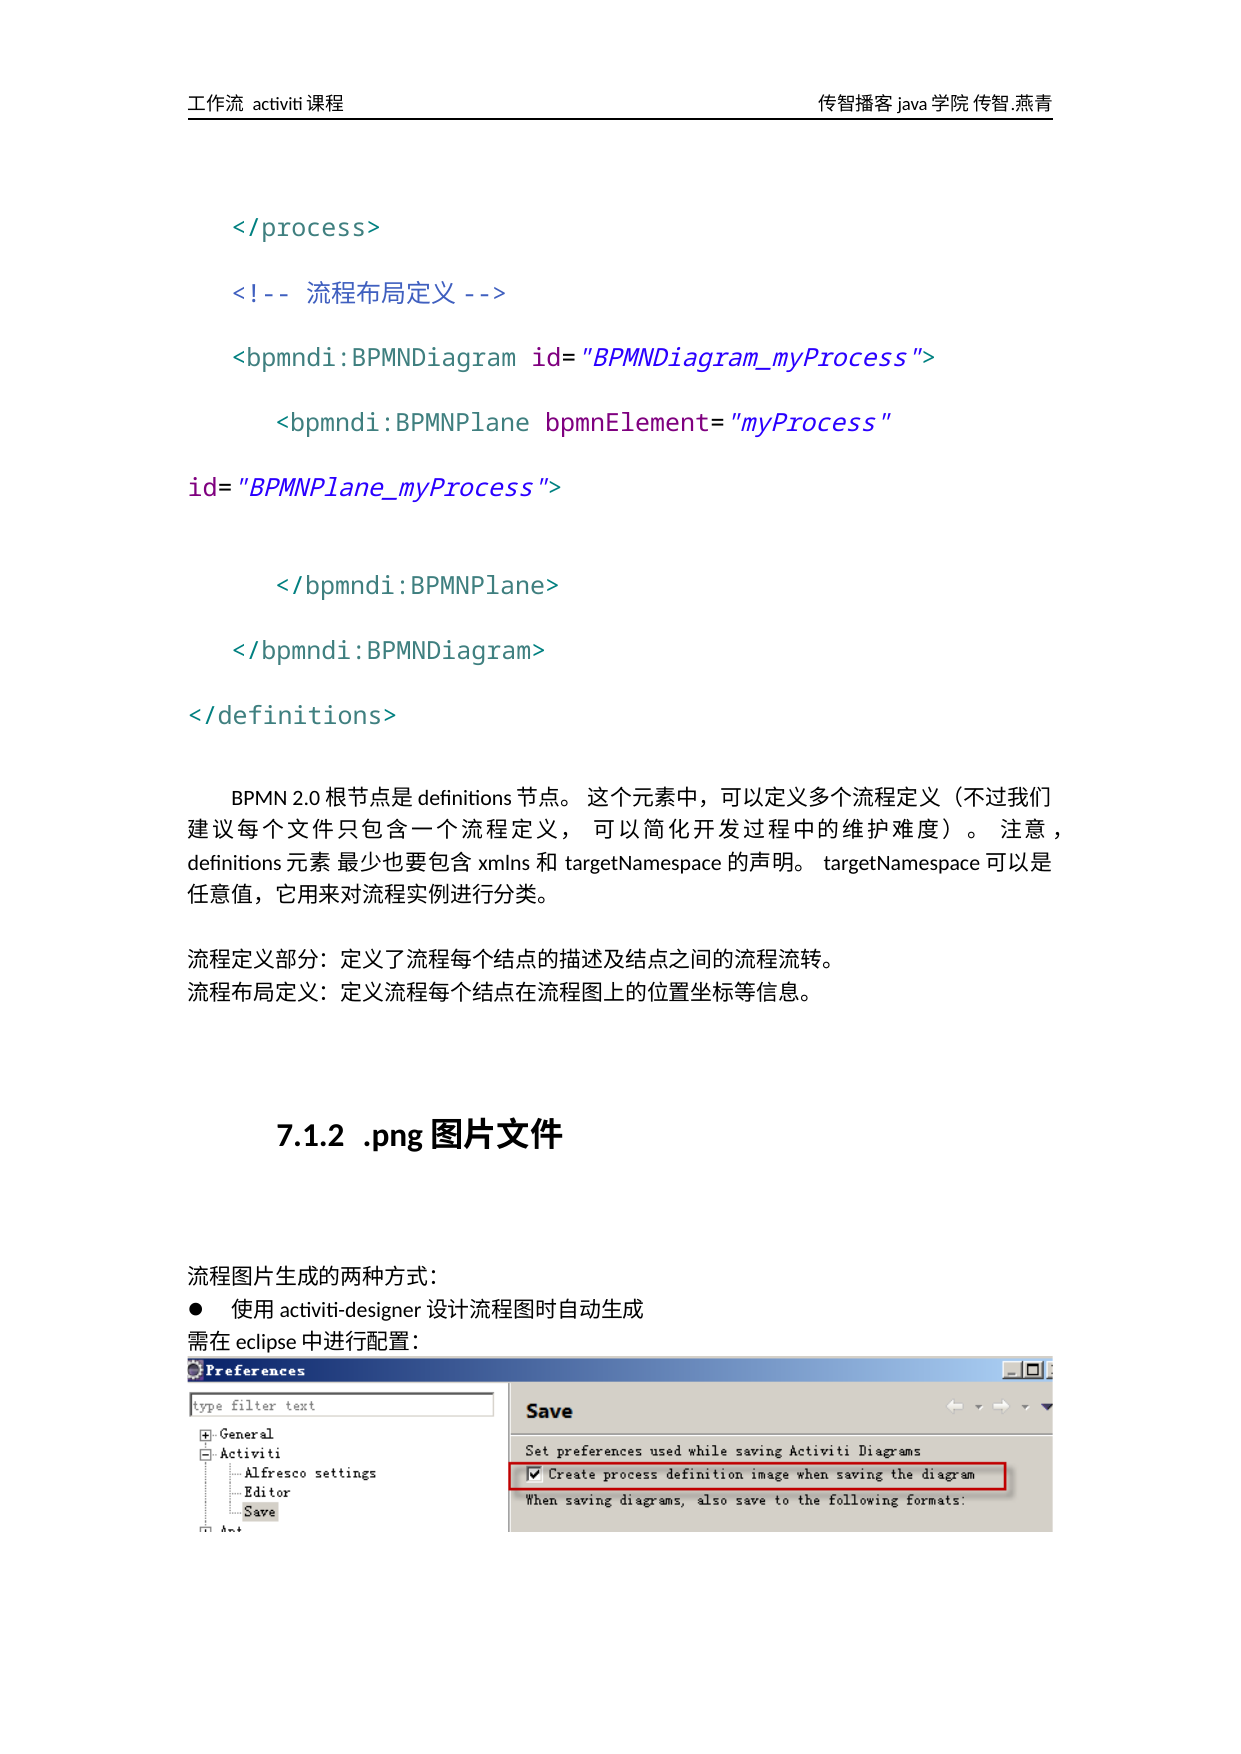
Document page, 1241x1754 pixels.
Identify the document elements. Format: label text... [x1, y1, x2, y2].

text 流程定义部分：定义了流程每个结点的描述及结点之间的流程流转。 [187, 942, 1053, 974]
text </bpmndi:BPMNPlane> [187, 552, 1053, 617]
picture [187, 1356, 1053, 1532]
text </bpmndi:BPMNDiagram> [187, 617, 1053, 682]
text <bpmndi:BPMNDiagram id="BPMNDiagram_myProcess"> [187, 324, 1053, 389]
text 流程布局定义：定义流程每个结点在流程图上的位置坐标等信息。 [187, 974, 1053, 1007]
text <!-- 流程布局定义 --> [187, 259, 1053, 324]
list 使用activiti-designer设计流程图时自动生成 [187, 1291, 1053, 1324]
text </process> [187, 194, 1053, 259]
text </definitions> [187, 682, 1053, 747]
text BPMN 2.0根节点是definitions节点。 这个元素中，可以定义多个流程定义（不过我们建议每个文件只包含一个流程定义， 可以简化开发过程中的维护难度）。 注意，definitions元素 最少也要包含xmlns 和 targetNamespace的声明。 targetNamespace可以是任意值，它用来对流程实例进行分类。 [187, 779, 1053, 909]
subtitle .png图片文件 [276, 1099, 1053, 1164]
text 需在eclipse中进行配置： [187, 1324, 1053, 1356]
text <bpmndi:BPMNPlane bpmnElement="myProcess" id="BPMNPlane_myProcess"> [187, 389, 1053, 519]
text 流程图片生成的两种方式： [187, 1259, 1053, 1291]
